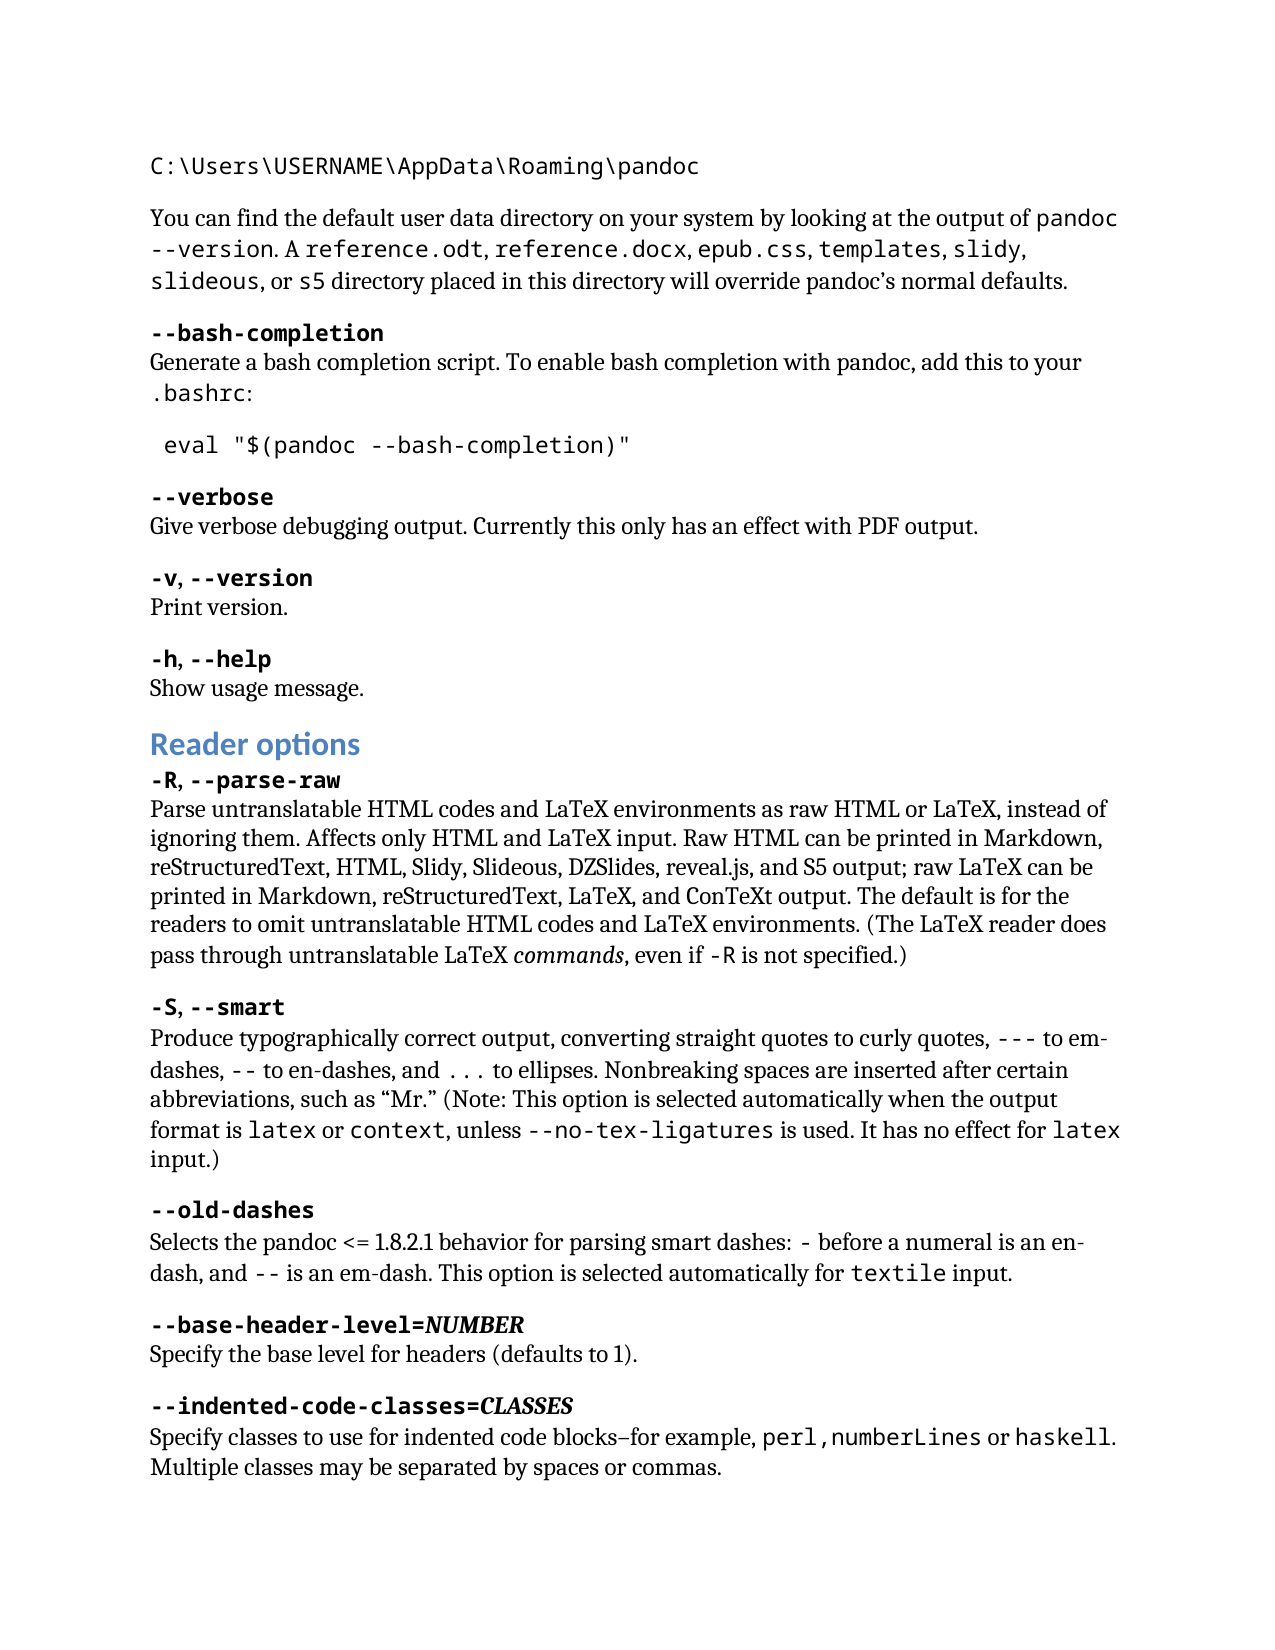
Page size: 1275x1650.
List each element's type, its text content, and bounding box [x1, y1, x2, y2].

text Specify classes to use for indented code blocks–for example, perl,numberLines or haskell. Multiple classes may be separated by spaces or commas. [150, 1421, 1125, 1481]
text Selects the pandoc <= 1.8.2.1 behavior for parsing smart dashes: - before a numeral is an en-dash, and -- is an em-dash. This option is selected automatically for textile input. [150, 1226, 1125, 1288]
text --base-header-level=NUMBER [150, 1309, 1125, 1340]
text eval "$(pandoc --bash-completion)" [150, 429, 1125, 460]
text -v, --version [150, 562, 1125, 593]
text Specify the base level for headers (defaults to 1). [150, 1340, 1125, 1369]
text Parse untranslatable HTML codes and LaTeX environments as raw HTML or LaTeX, instead of ignoring them. Affects only HTML and LaTeX input. Raw HTML can be printed in Markdown, reStructuredText, HTML, Slidy, Slideous, DZSlides, reveal.js, and S5 output; raw LaTeX can be printed in Markdown, reStructuredText, LaTeX, and ConTeXt output. The default is for the readers to omit untranslatable HTML codes and LaTeX environments. (The LaTeX reader does pass through untranslatable LaTeX commands, even if -R is not specified.) [150, 795, 1125, 970]
text --verbose [150, 481, 1125, 512]
text Show usage message. [150, 674, 1125, 702]
text C:\Users\USERNAME\AppData\Roaming\pandoc [150, 150, 1125, 181]
text Generate a bash completion script. To enable bash completion with pandoc, add this to your .bashrc: [150, 348, 1125, 408]
text -R, --parse-raw [150, 764, 1125, 795]
text --bash-completion [150, 317, 1125, 348]
subtitle Reader options [150, 723, 1125, 764]
text Print version. [150, 593, 1125, 622]
text Produce typographically correct output, converting straight quotes to curly quotes, --- to em-dashes, -- to en-dashes, and ... to ellipses. Nonbreaking spaces are inserted after certain abbreviations, such as “Mr.” (Note: This option is selected automatically when the output format is latex or context, unless --no-tex-ligatures is used. It has no effect for latex input.) [150, 1022, 1125, 1174]
text --indented-code-classes=CLASSES [150, 1390, 1125, 1421]
text -h, --help [150, 642, 1125, 674]
text Give verbose debugging output. Currently this only has an effect with PDF output. [150, 512, 1125, 541]
text --old-dashes [150, 1194, 1125, 1226]
text You can find the default user data directory on your system by looking at the output of pandoc --version. A reference.odt, reference.docx, epub.css, templates, slidy, slideous, or s5 directory placed in this directory will override pandoc’s normal defaults. [150, 202, 1125, 296]
text -S, --smart [150, 991, 1125, 1022]
